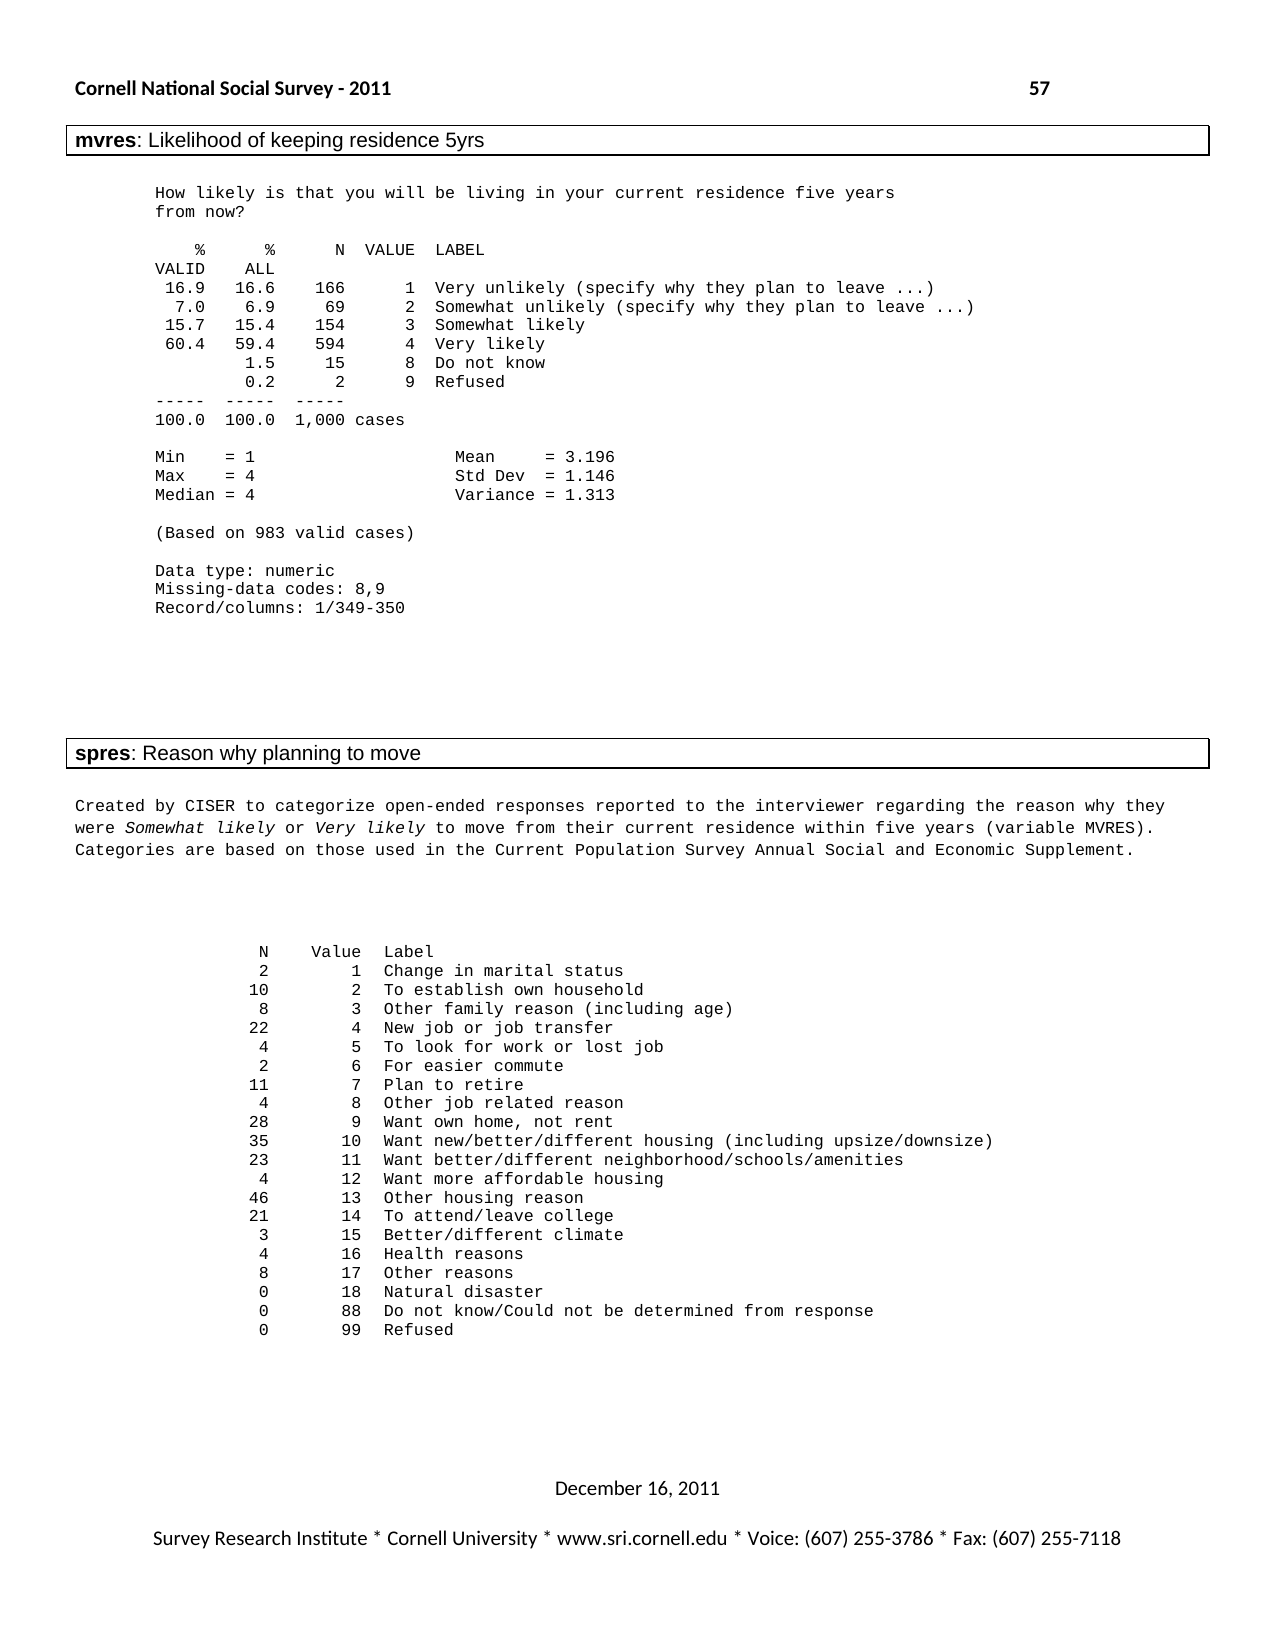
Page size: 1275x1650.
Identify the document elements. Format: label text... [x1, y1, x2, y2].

text ----- ----- ----- [75, 392, 1200, 411]
text Median = 4 Variance = 1.313 [75, 487, 1200, 506]
text 100.0 100.0 1,000 cases [75, 411, 1200, 430]
text Max = 4 Std Dev = 1.146 [75, 468, 1200, 487]
text Data type: numeric [75, 562, 1200, 581]
text mvres: Likelihood of keeping residence 5yrs [67, 126, 1208, 154]
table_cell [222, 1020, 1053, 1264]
text Min = 1 Mean = 3.196 [75, 449, 1200, 468]
text 7.0 6.9 69 2 Somewhat unlikely (specify why they plan to leave ...) [75, 298, 1200, 317]
text Created by CISER to categorize open-ended responses reported to the interviewer regarding the reason why they were Somewhat likely or Very likely to move from their current residence within five years (variable MVRES). Categories are based on those used in the Current Population Survey Annual Social and Economic Supplement. [75, 798, 1200, 860]
text 16.9 16.6 166 1 Very unlikely (specify why they plan to leave ...) [75, 279, 1200, 298]
text 1.5 15 8 Do not know [75, 355, 1200, 373]
text How likely is that you will be living in your current residence five years [75, 185, 1200, 204]
text from now? [75, 204, 1200, 223]
text VALID ALL [75, 260, 1200, 279]
text 0.2 2 9 Refused [75, 373, 1200, 392]
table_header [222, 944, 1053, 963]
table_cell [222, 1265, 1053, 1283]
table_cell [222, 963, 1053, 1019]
text (Based on 983 valid cases) [75, 524, 1200, 543]
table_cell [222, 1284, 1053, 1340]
text spres: Reason why planning to move [67, 739, 1208, 767]
text 60.4 59.4 594 4 Very likely [75, 336, 1200, 355]
text Missing-data codes: 8,9 [75, 581, 1200, 600]
text % % N VALUE LABEL [75, 242, 1200, 260]
text Record/columns: 1/349-350 [75, 600, 1200, 619]
text 15.7 15.4 154 3 Somewhat likely [75, 317, 1200, 336]
